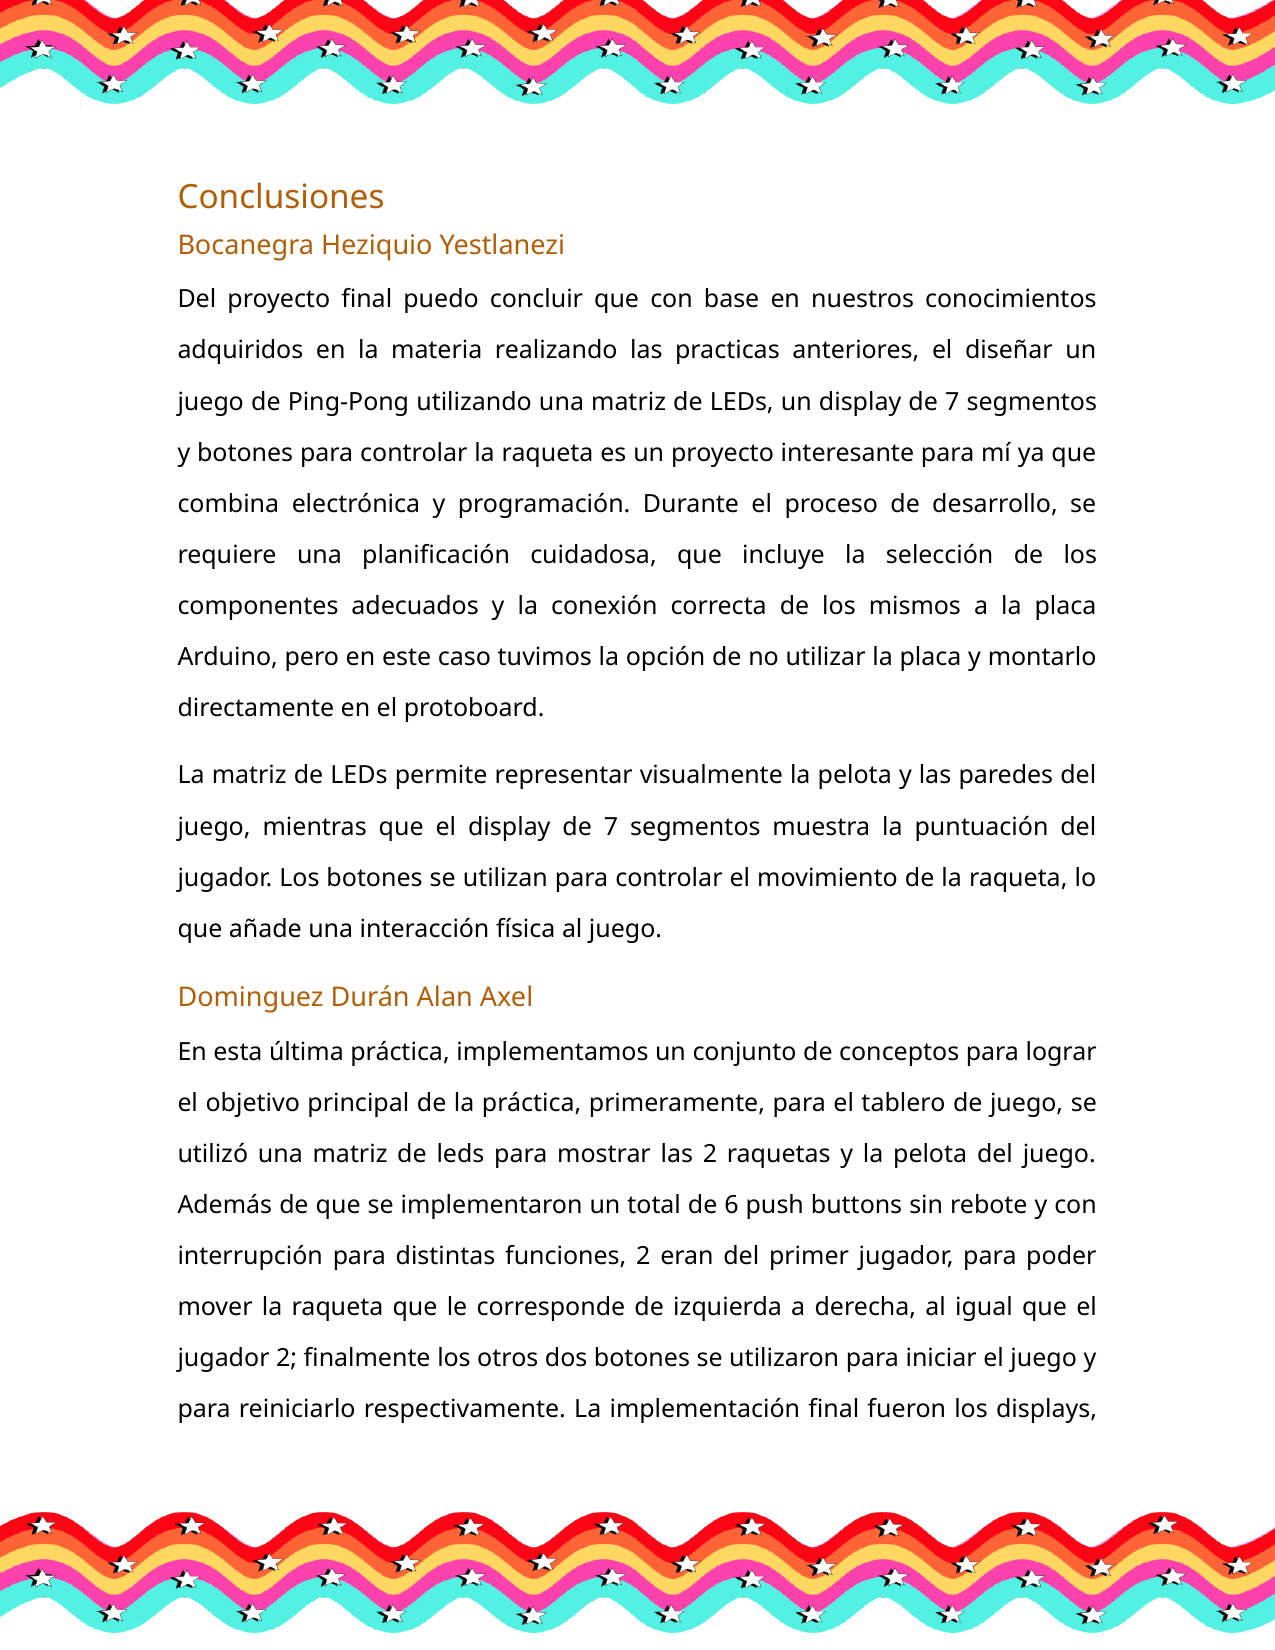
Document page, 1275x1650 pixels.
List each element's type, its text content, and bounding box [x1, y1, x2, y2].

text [177, 1033, 1098, 1424]
subtitle Bocanegra Heziquio Yestlanezi [177, 226, 1098, 263]
picture [0, 1390, 1275, 1650]
subtitle Dominguez Durán Alan Axel [177, 978, 1098, 1015]
text La matriz de LEDs permite representar visualmente la pelota y las paredes del juego, mientras que el display de 7 segmentos muestra la puntuación del jugador. Los botones se utilizan para controlar el movimiento de la raqueta, lo que añade una interacción física al juego. [177, 757, 1098, 944]
picture [0, 0, 1275, 235]
subtitle Conclusiones [177, 173, 1098, 218]
text Del proyecto final puedo concluir que con base en nuestros conocimientos adquiridos en la materia realizando las practicas anteriores, el diseñar un juego de Ping-Pong utilizando una matriz de LEDs, un display de 7 segmentos y botones para controlar la raqueta es un proyecto interesante para mí ya que combina electrónica y programación. Durante el proceso de desarrollo, se requiere una planificación cuidadosa, que incluye la selección de los componentes adecuados y la conexión correcta de los mismos a la placa Arduino, pero en este caso tuvimos la opción de no utilizar la placa y montarlo directamente en el protoboard. [177, 281, 1098, 723]
